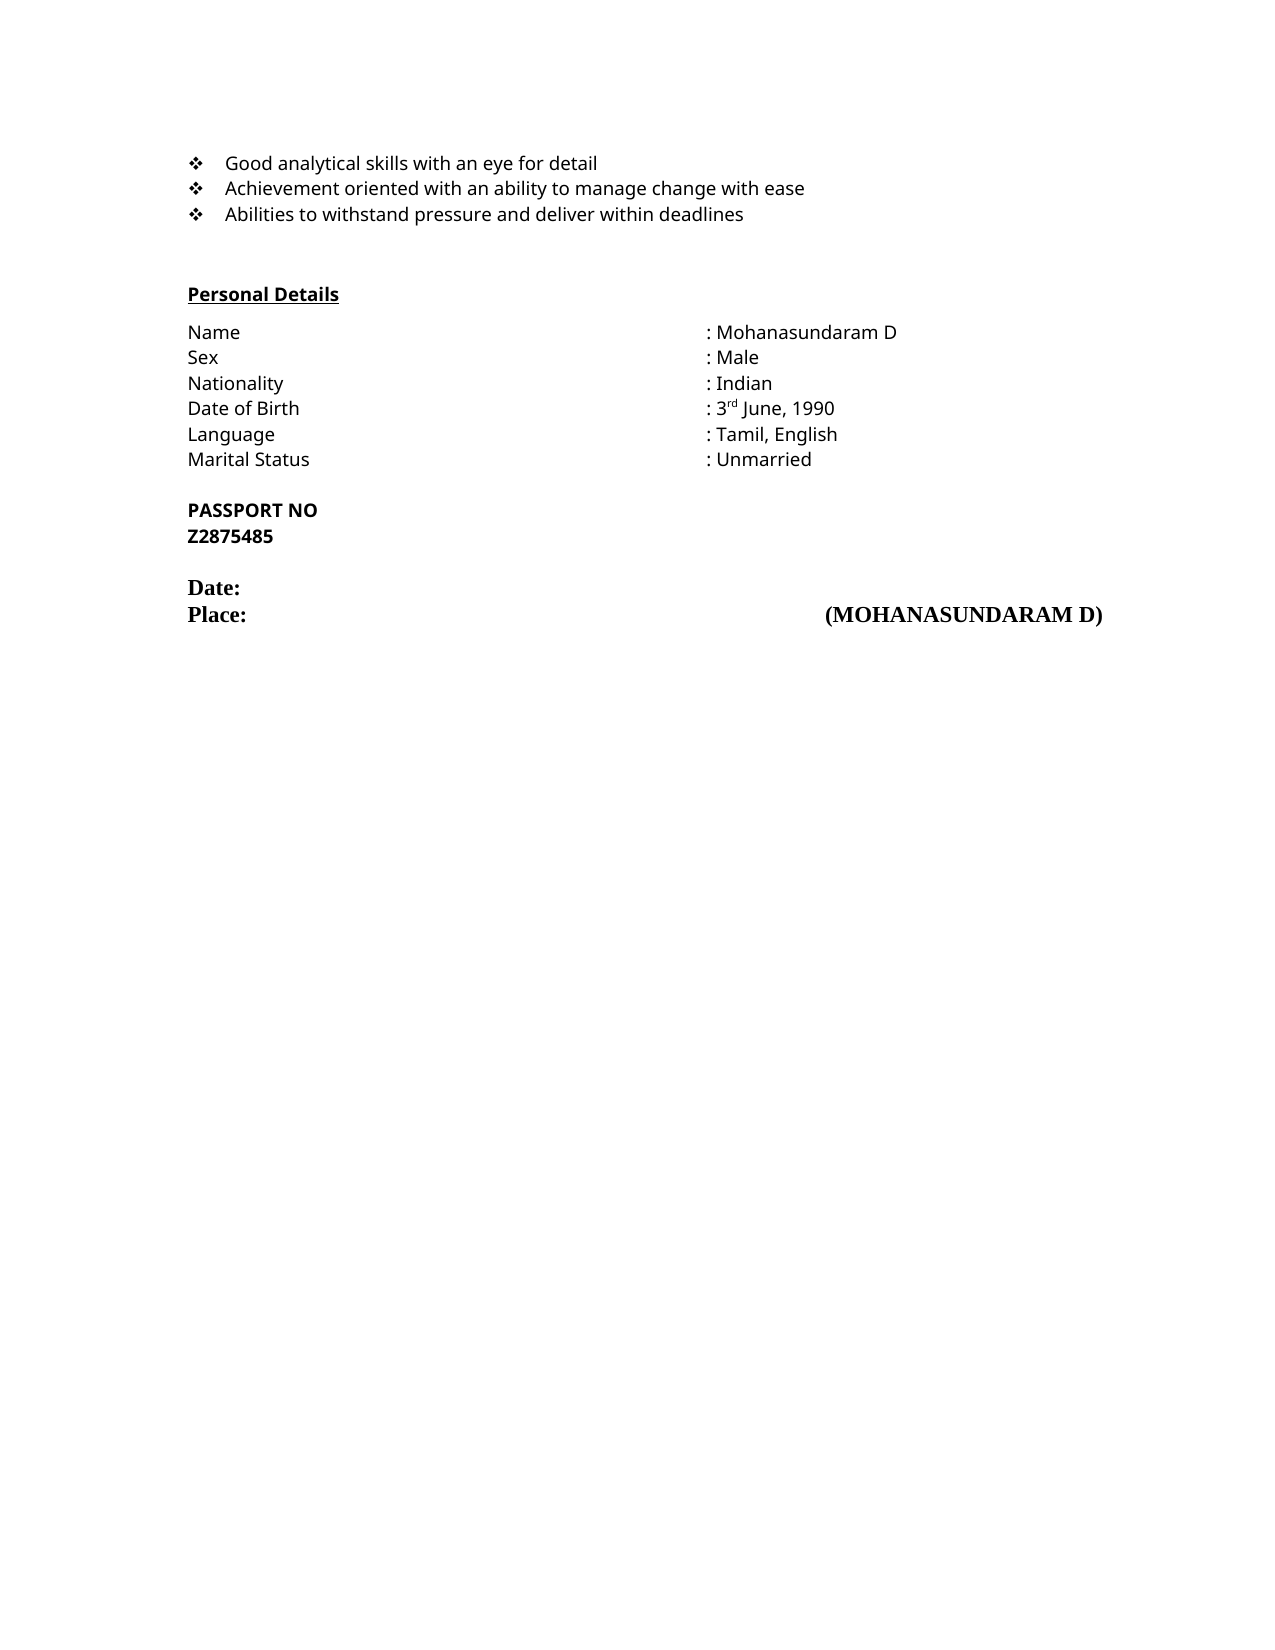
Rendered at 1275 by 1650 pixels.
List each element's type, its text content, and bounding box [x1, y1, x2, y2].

text Place: (MOHANASUNDARAM D) [187, 601, 1125, 627]
text Language : Tamil, English [187, 421, 1125, 447]
text Sex : Male [187, 344, 1125, 370]
text Date: [187, 574, 1125, 601]
text Personal Details [187, 281, 1125, 306]
text Name : Mohanasundaram D [187, 319, 1125, 344]
text Z2875485 [187, 523, 1125, 549]
list Abilities to withstand pressure and deliver within deadlines [187, 201, 1125, 255]
text Marital Status : Unmarried [187, 447, 1125, 472]
text Nationality : Indian [187, 370, 1125, 396]
list Good analytical skills with an eye for detail [187, 150, 1125, 176]
text Date of Birth : 3rd June, 1990 [187, 396, 1125, 421]
list Achievement oriented with an ability to manage change with ease [187, 176, 1125, 201]
text PASSPORT NO [187, 498, 1125, 523]
